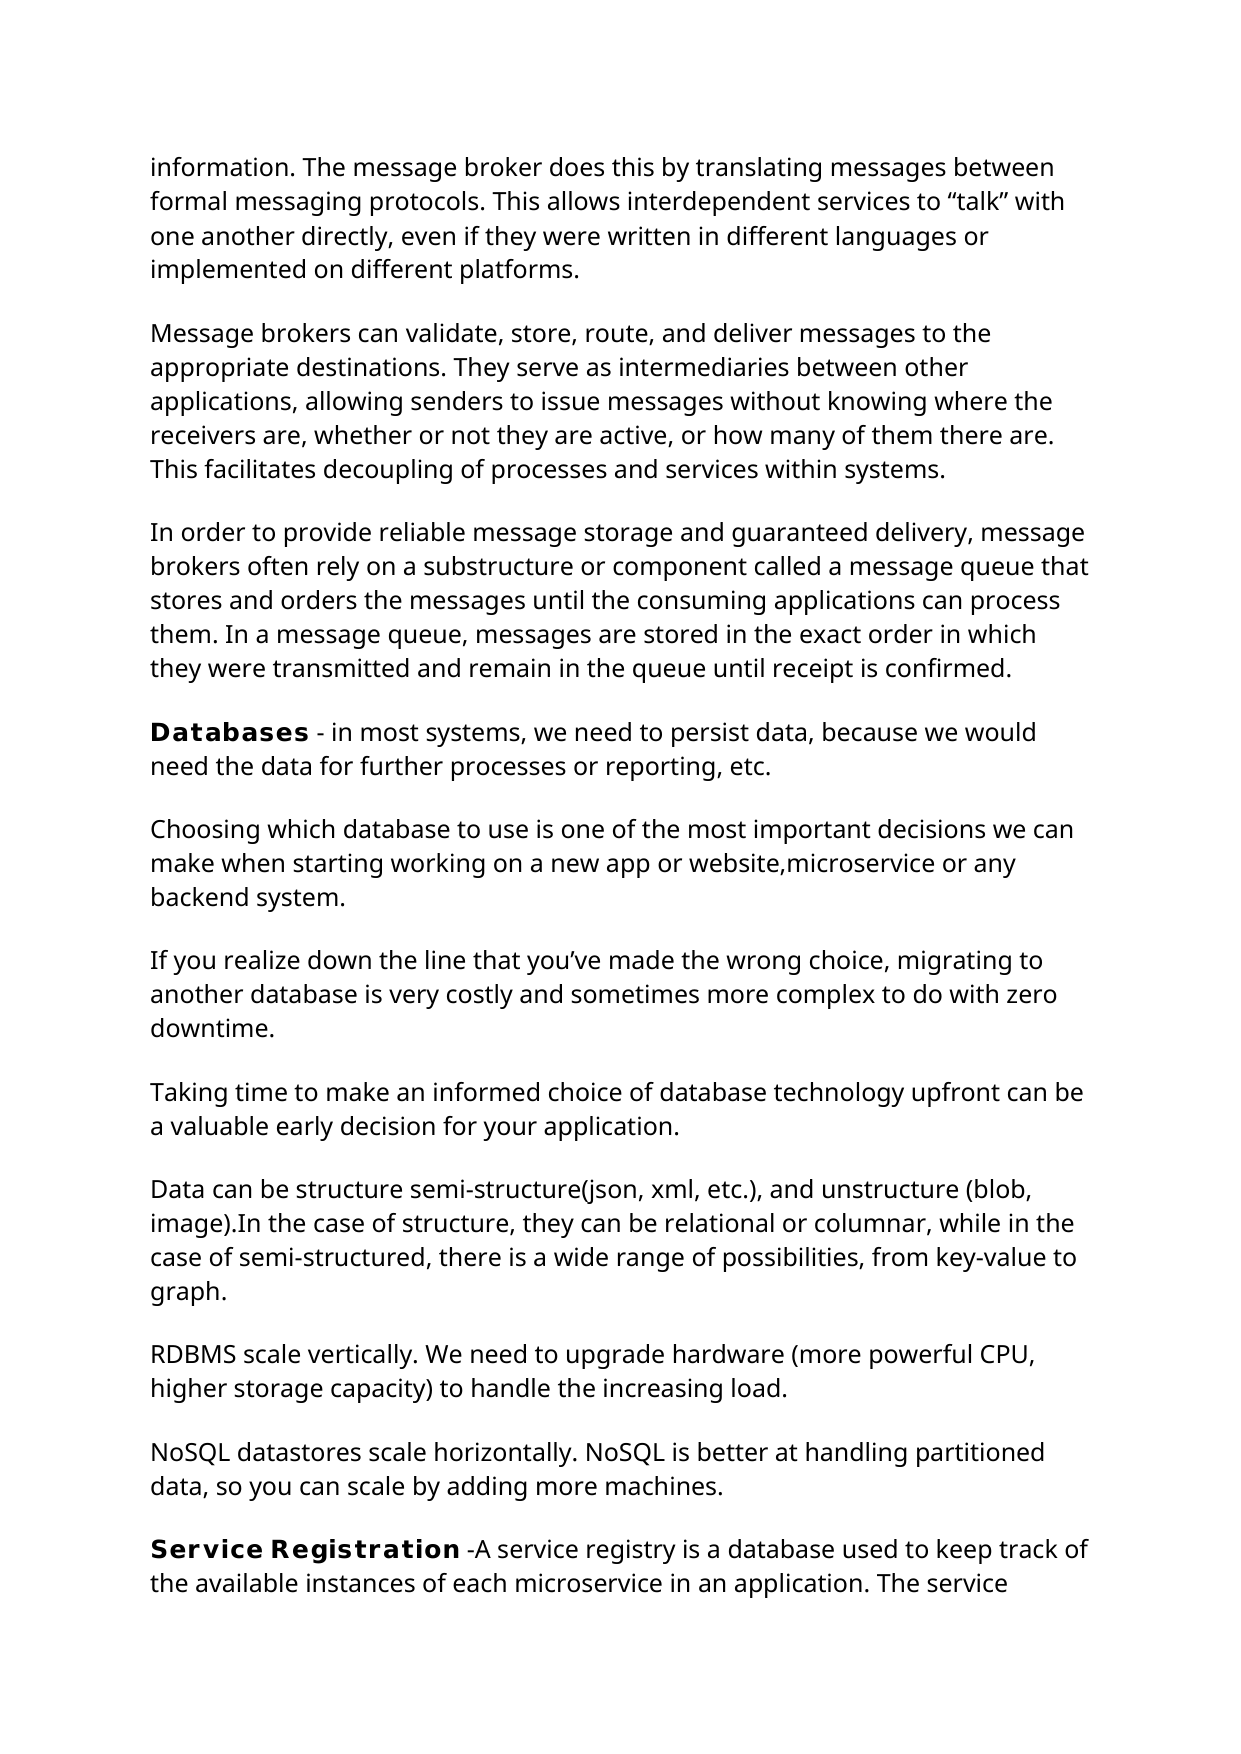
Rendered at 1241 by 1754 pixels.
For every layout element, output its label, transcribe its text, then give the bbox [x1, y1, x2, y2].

text 𝗗𝗮𝘁𝗮𝗯𝗮𝘀𝗲𝘀 - in most systems, we need to persist data, because we would need the data for further processes or reporting, etc. [150, 714, 1090, 782]
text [150, 150, 1090, 286]
text Choosing which database to use is one of the most important decisions we can make when starting working on a new app or website,microservice or any backend system. [150, 812, 1090, 914]
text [150, 1532, 1090, 1600]
text Message brokers can validate, store, route, and deliver messages to the appropriate destinations. They serve as intermediaries between other applications, allowing senders to issue messages without knowing where the receivers are, whether or not they are active, or how many of them there are. This facilitates decoupling of processes and services within systems. [150, 315, 1090, 486]
text Data can be structure semi-structure(json, xml, etc.), and unstructure (blob, image).In the case of structure, they can be relational or columnar, while in the case of semi-structured, there is a wide range of possibilities, from key-value to graph. [150, 1172, 1090, 1308]
text Taking time to make an informed choice of database technology upfront can be a valuable early decision for your application. [150, 1074, 1090, 1142]
text RDBMS scale vertically. We need to upgrade hardware (more powerful CPU, higher storage capacity) to handle the increasing load. [150, 1337, 1090, 1405]
text In order to provide reliable message storage and guaranteed delivery, message brokers often rely on a substructure or component called a message queue that stores and orders the messages until the consuming applications can process them. In a message queue, messages are stored in the exact order in which they were transmitted and remain in the queue until receipt is confirmed. [150, 515, 1090, 685]
text NoSQL datastores scale horizontally. NoSQL is better at handling partitioned data, so you can scale by adding more machines. [150, 1434, 1090, 1502]
text If you realize down the line that you’ve made the wrong choice, migrating to another database is very costly and sometimes more complex to do with zero downtime. [150, 943, 1090, 1045]
